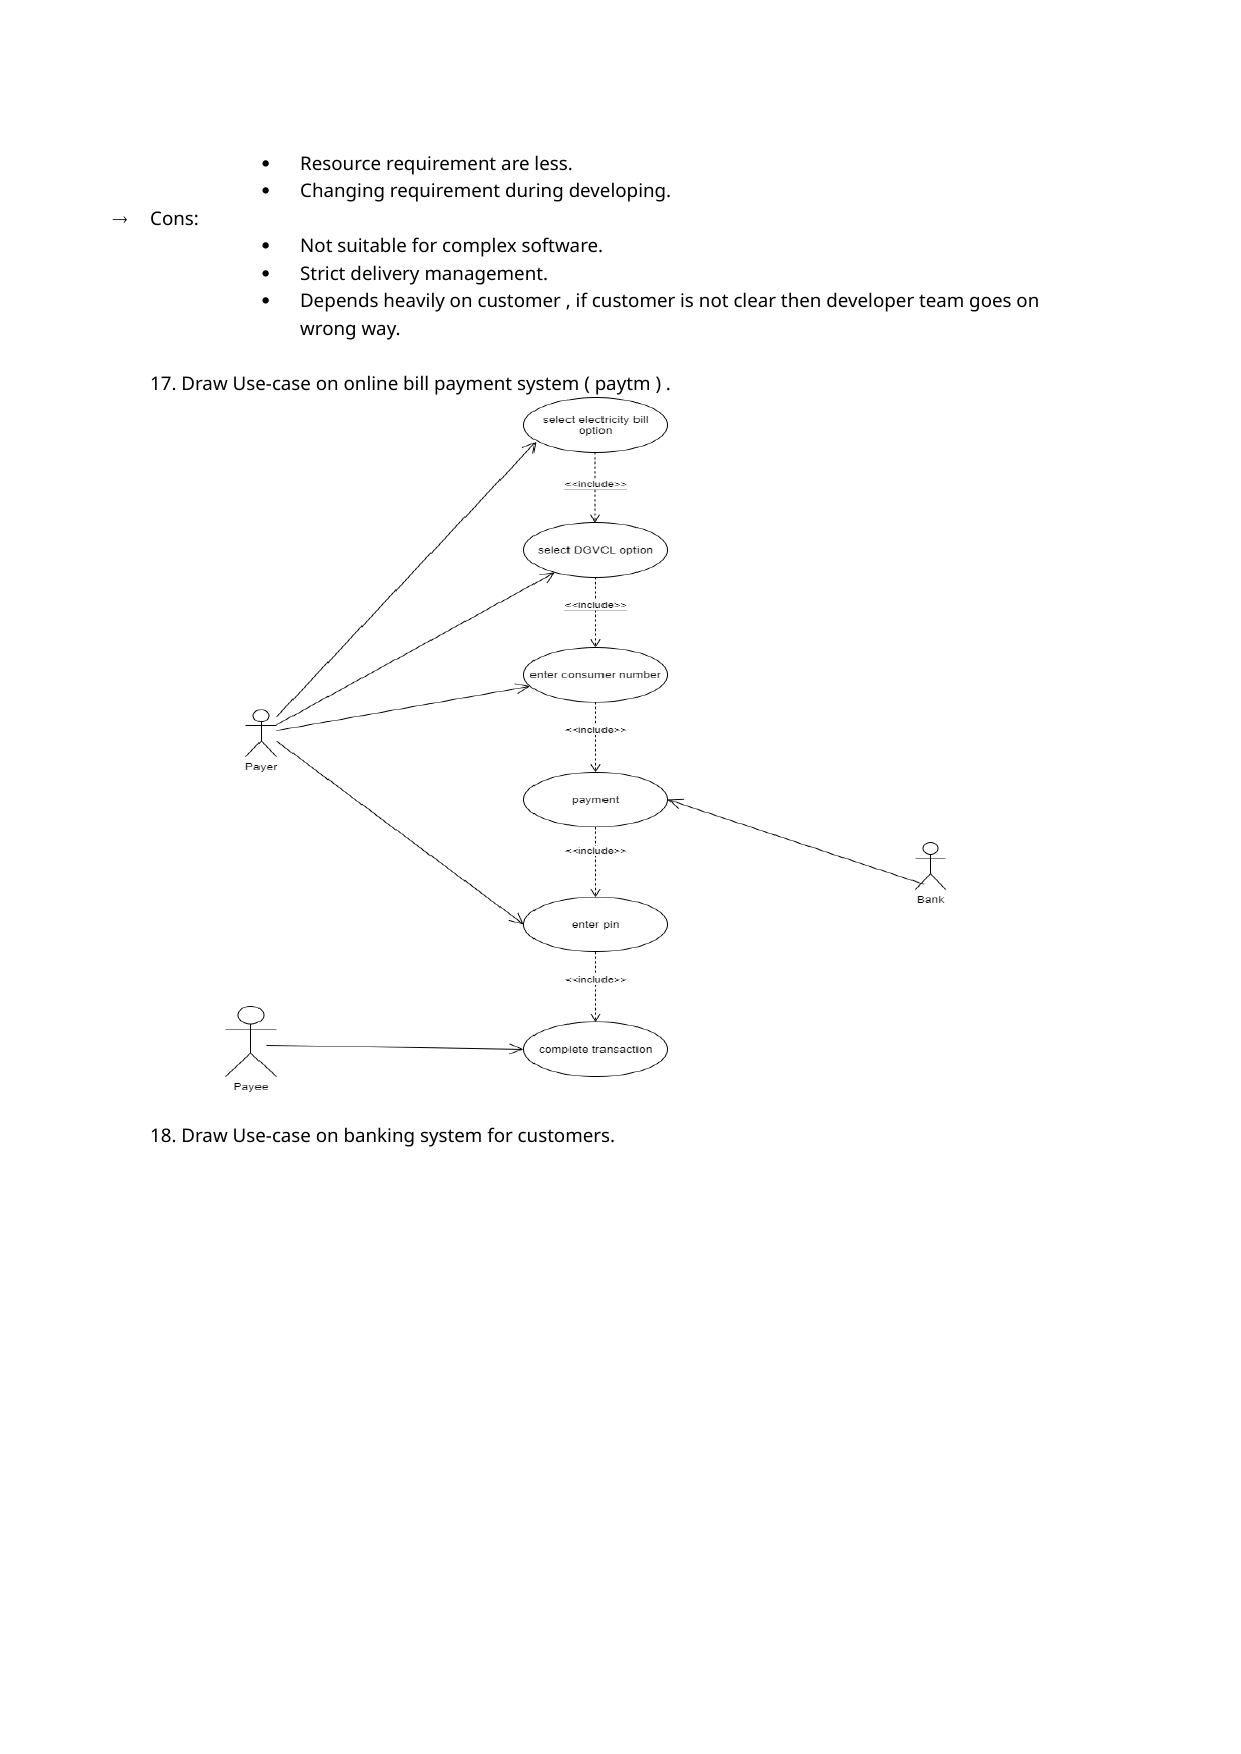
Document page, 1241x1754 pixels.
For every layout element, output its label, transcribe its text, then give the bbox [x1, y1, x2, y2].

list Resource requirement are less. [262, 150, 1090, 176]
list Changing requirement during developing. [262, 177, 1090, 203]
list Strict delivery management. [262, 260, 1090, 286]
list Depends heavily on customer , if customer is not clear then developer team goes on wrong way. [262, 287, 1090, 341]
list Cons: [112, 205, 1090, 231]
text 18. Draw Use-case on banking system for customers. [150, 1122, 1090, 1148]
text 17. Draw Use-case on online bill payment system ( paytm ) . [150, 370, 1090, 396]
picture [225, 397, 947, 1093]
list Not suitable for complex software. [262, 232, 1090, 258]
